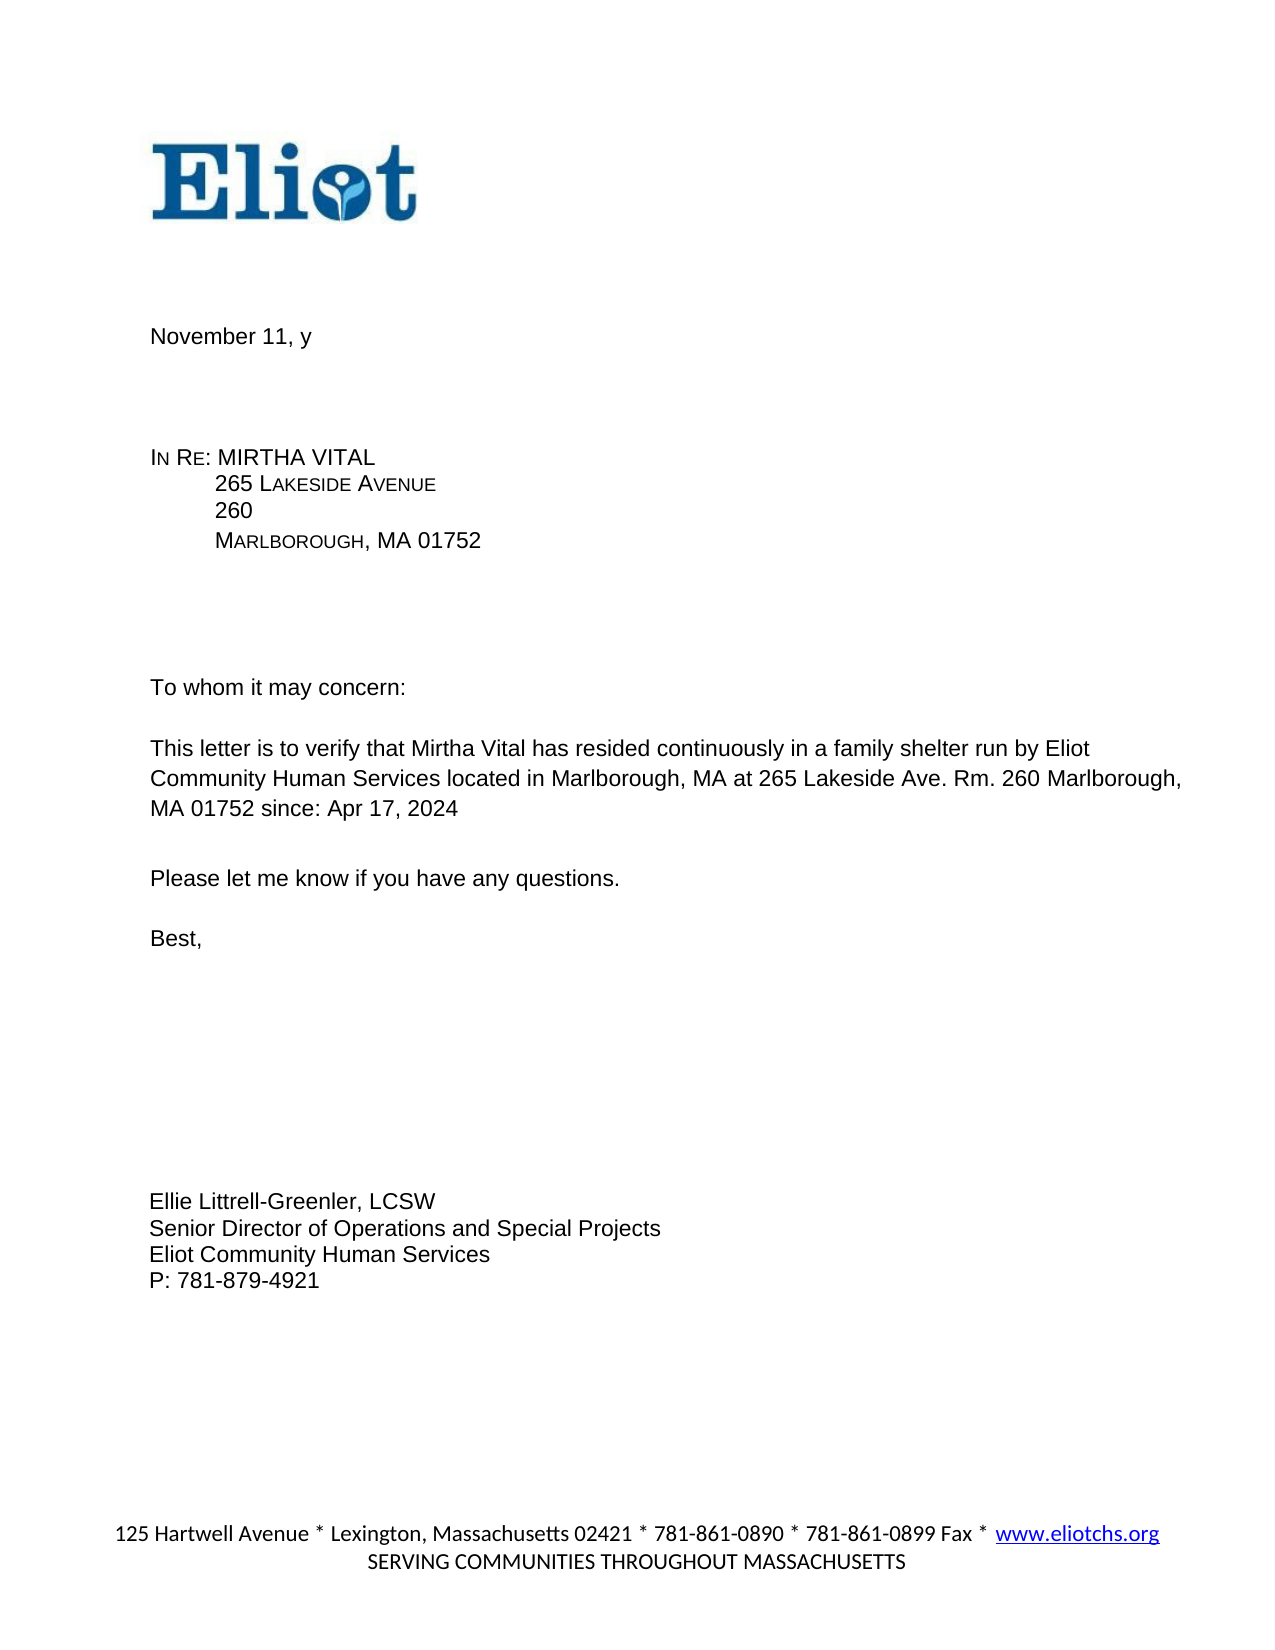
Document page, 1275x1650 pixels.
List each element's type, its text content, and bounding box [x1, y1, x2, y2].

text July 15, 2024 [150, 323, 659, 349]
text To whom it may concern: [150, 674, 659, 701]
picture [139, 131, 418, 224]
text Ellie Littrell-Greenler, LCSW [149, 1188, 1210, 1215]
text 260 [150, 497, 1210, 523]
text 265 Lakeside Avenue [150, 470, 658, 497]
text In Re: MIRTHA VITAL [150, 444, 730, 470]
text Senior Director of Operations and Special Projects [149, 1215, 1210, 1241]
text Please let me know if you have any questions. [150, 864, 948, 891]
text Marlborough, MA 01752 [150, 527, 658, 553]
text Eliot Community Human Services [149, 1241, 1210, 1267]
text Best, [150, 925, 1210, 951]
text P: 781-879-4921 [149, 1267, 1210, 1294]
text This letter is to verify that Mirtha Vital has resided continuously in a family shelter run by Eliot Community Human Services located in Marlborough, MA at 265 Lakeside Ave. Rm. 260 Marlborough, MA 01752 since: Apr 17, 2024 [150, 735, 1210, 822]
